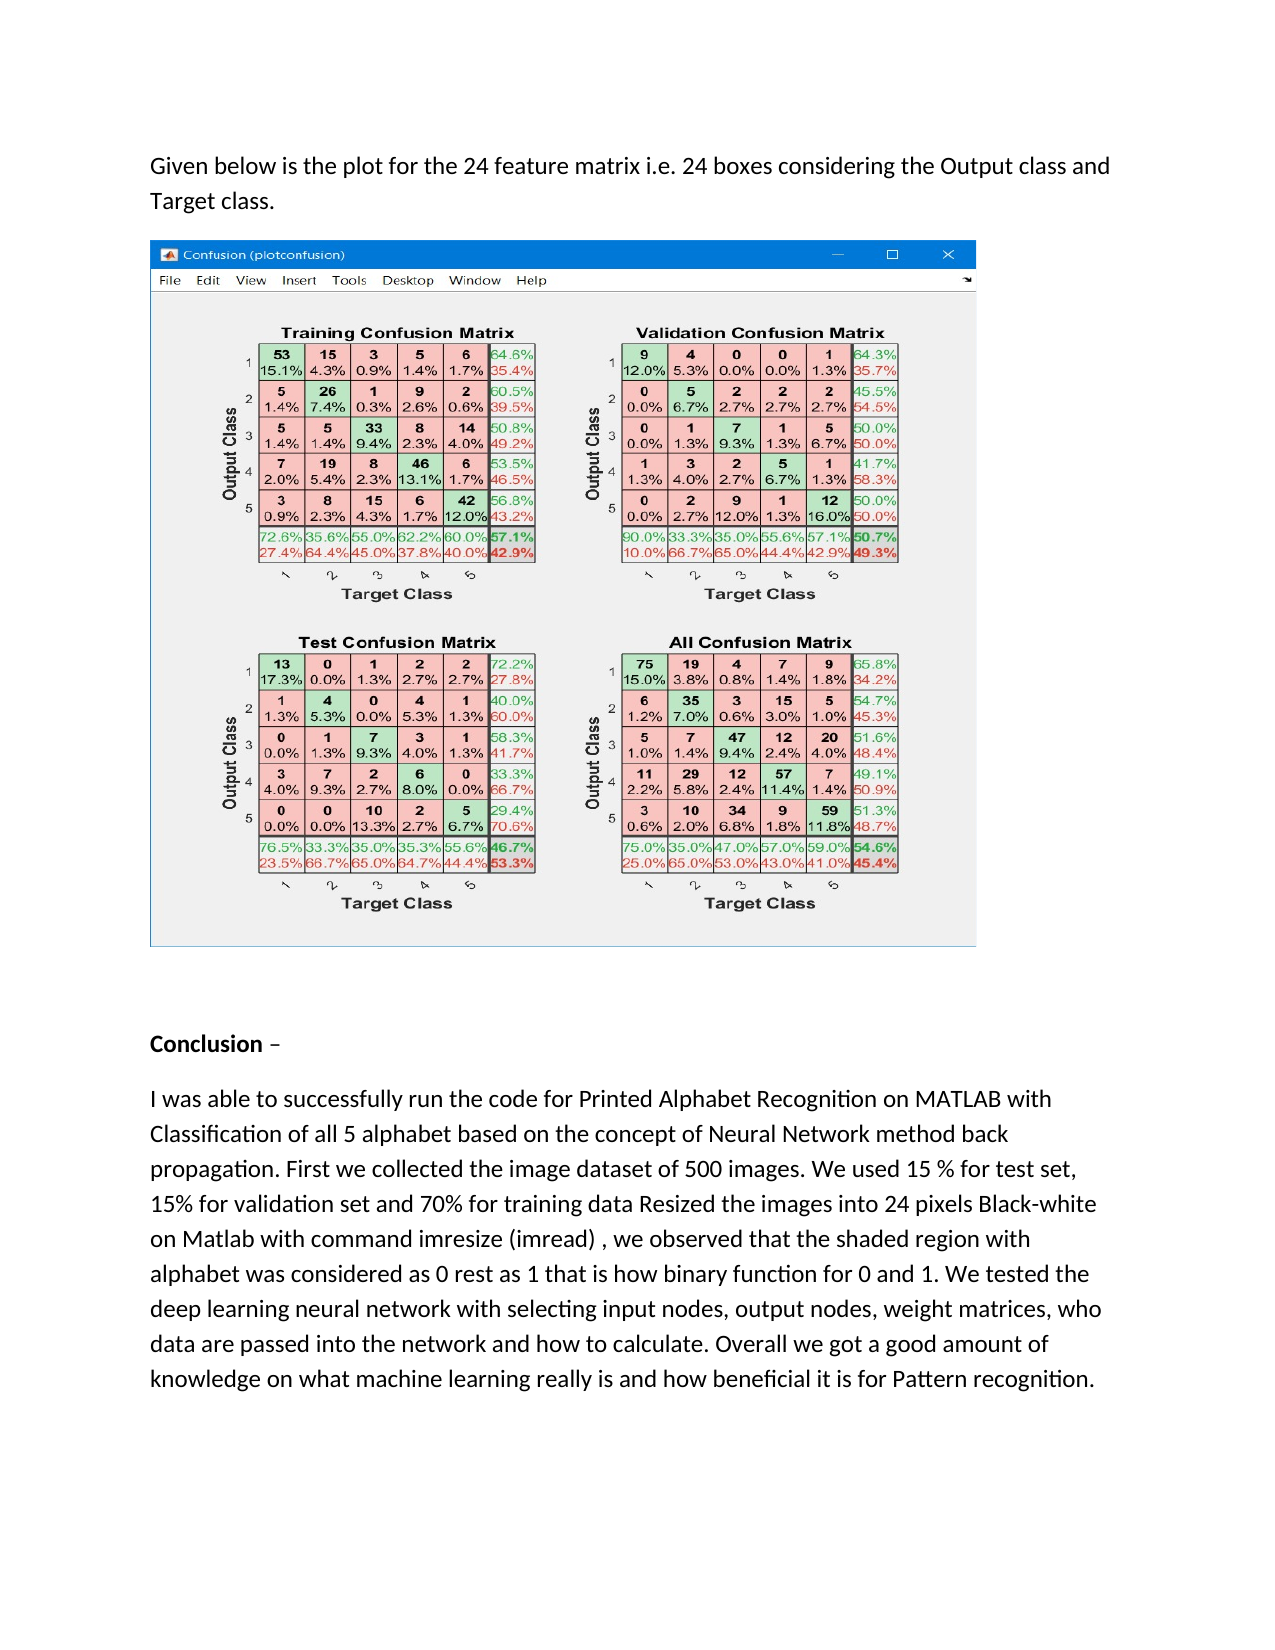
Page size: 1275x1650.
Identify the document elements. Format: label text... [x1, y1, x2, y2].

text Given below is the plot for the 24 feature matrix i.e. 24 boxes considering the Output class and Target class. [150, 150, 1125, 216]
picture [150, 240, 977, 947]
text Conclusion – [150, 1028, 1125, 1058]
text I was able to successfully run the code for Printed Alphabet Recognition on MATLAB with Classification of all 5 alphabet based on the concept of Neural Network method back propagation. First we collected the image dataset of 500 images. We used 15 % for test set, 15% for validation set and 70% for training data Resized the images into 24 pixels Black-white on Matlab with command imresize (imread) , we observed that the shaded region with alphabet was considered as 0 rest as 1 that is how binary function for 0 and 1. We tested the deep learning neural network with selecting input nodes, output nodes, weight matrices, who data are passed into the network and how to calculate. Overall we got a good amount of knowledge on what machine learning really is and how beneficial it is for Pattern recognition. [150, 1083, 1125, 1394]
